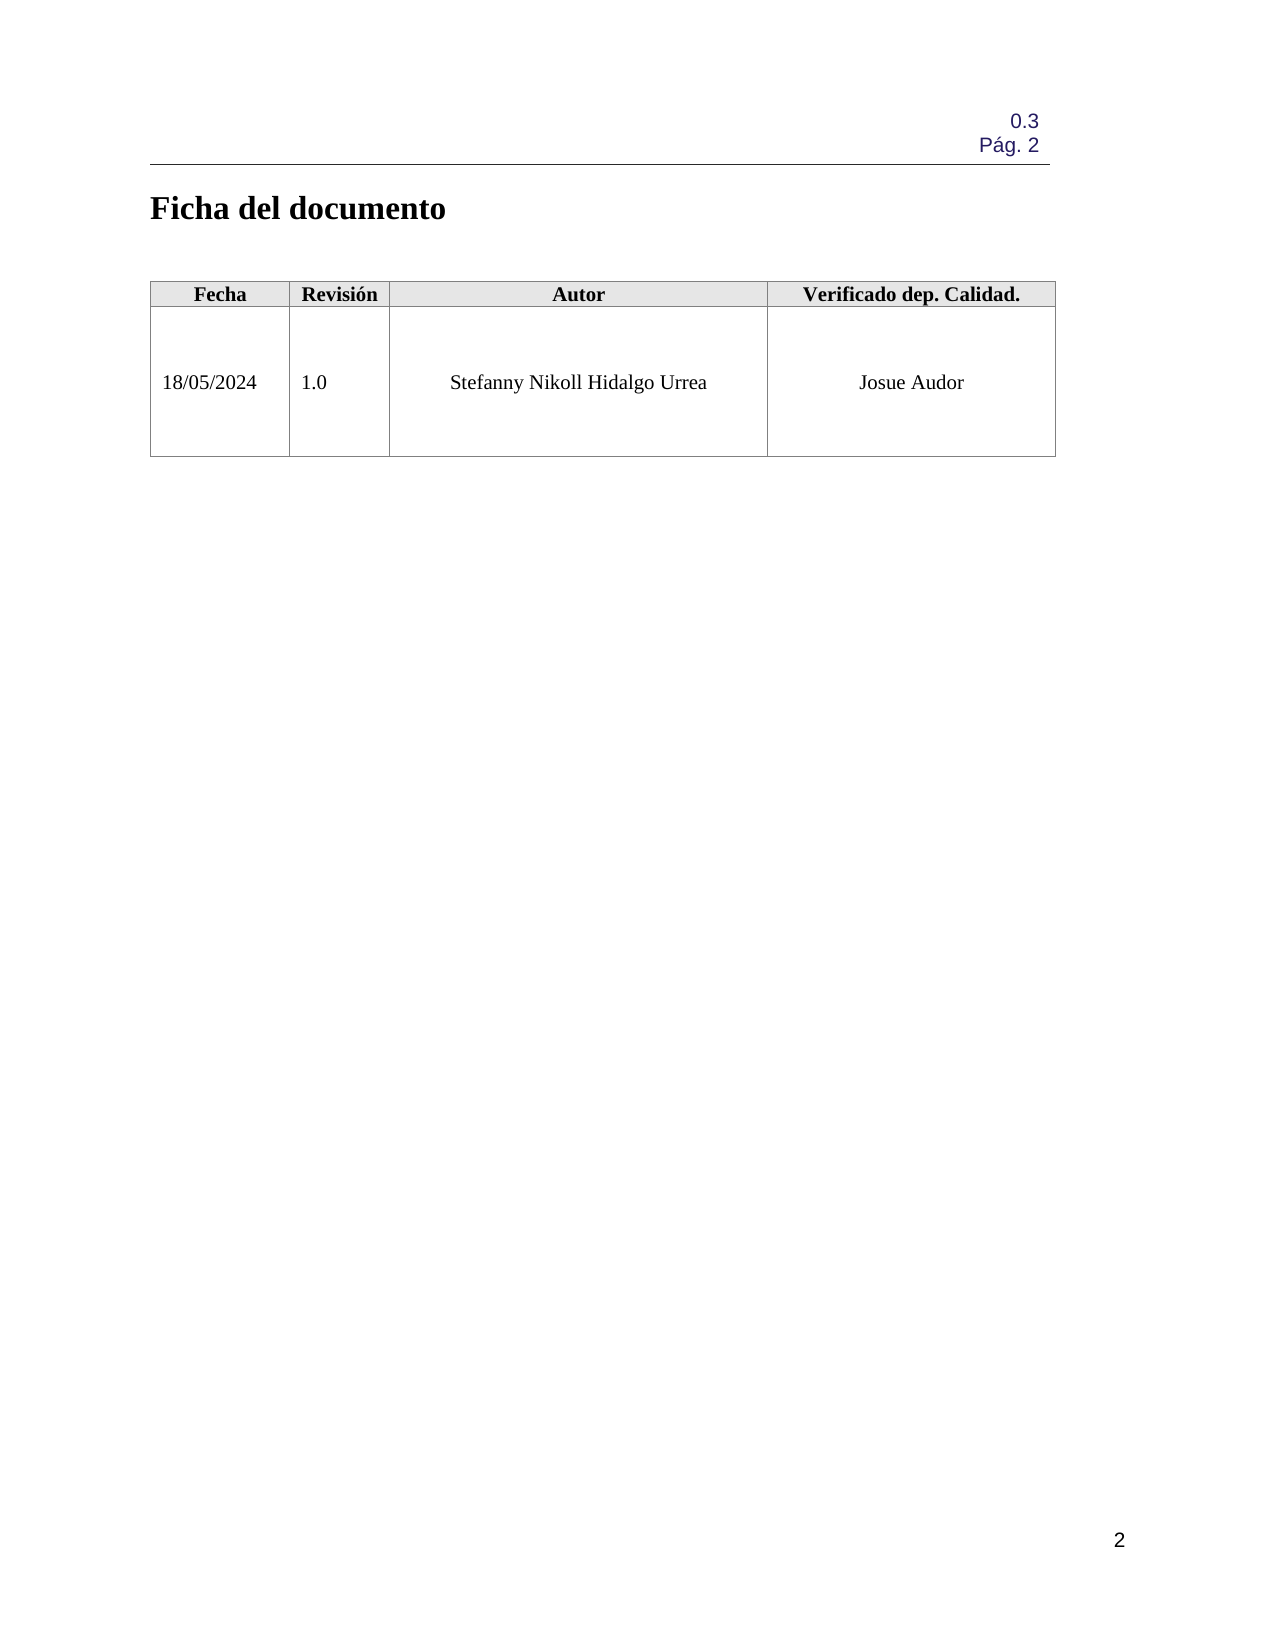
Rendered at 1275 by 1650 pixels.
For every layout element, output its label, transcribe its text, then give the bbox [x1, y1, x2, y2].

table_header Fecha [151, 282, 289, 306]
table_cell Josue Audor [768, 307, 1055, 456]
text Ficha del documento [150, 188, 1125, 227]
table_cell Stefanny Nikoll Hidalgo Urrea [390, 307, 767, 456]
table_header Autor [390, 282, 767, 306]
table_header Revisión [290, 282, 389, 306]
table_header Verificado dep. Calidad. [768, 282, 1055, 306]
table_cell 18/05/2024 [151, 307, 289, 456]
table_cell 1.0 [290, 307, 389, 456]
